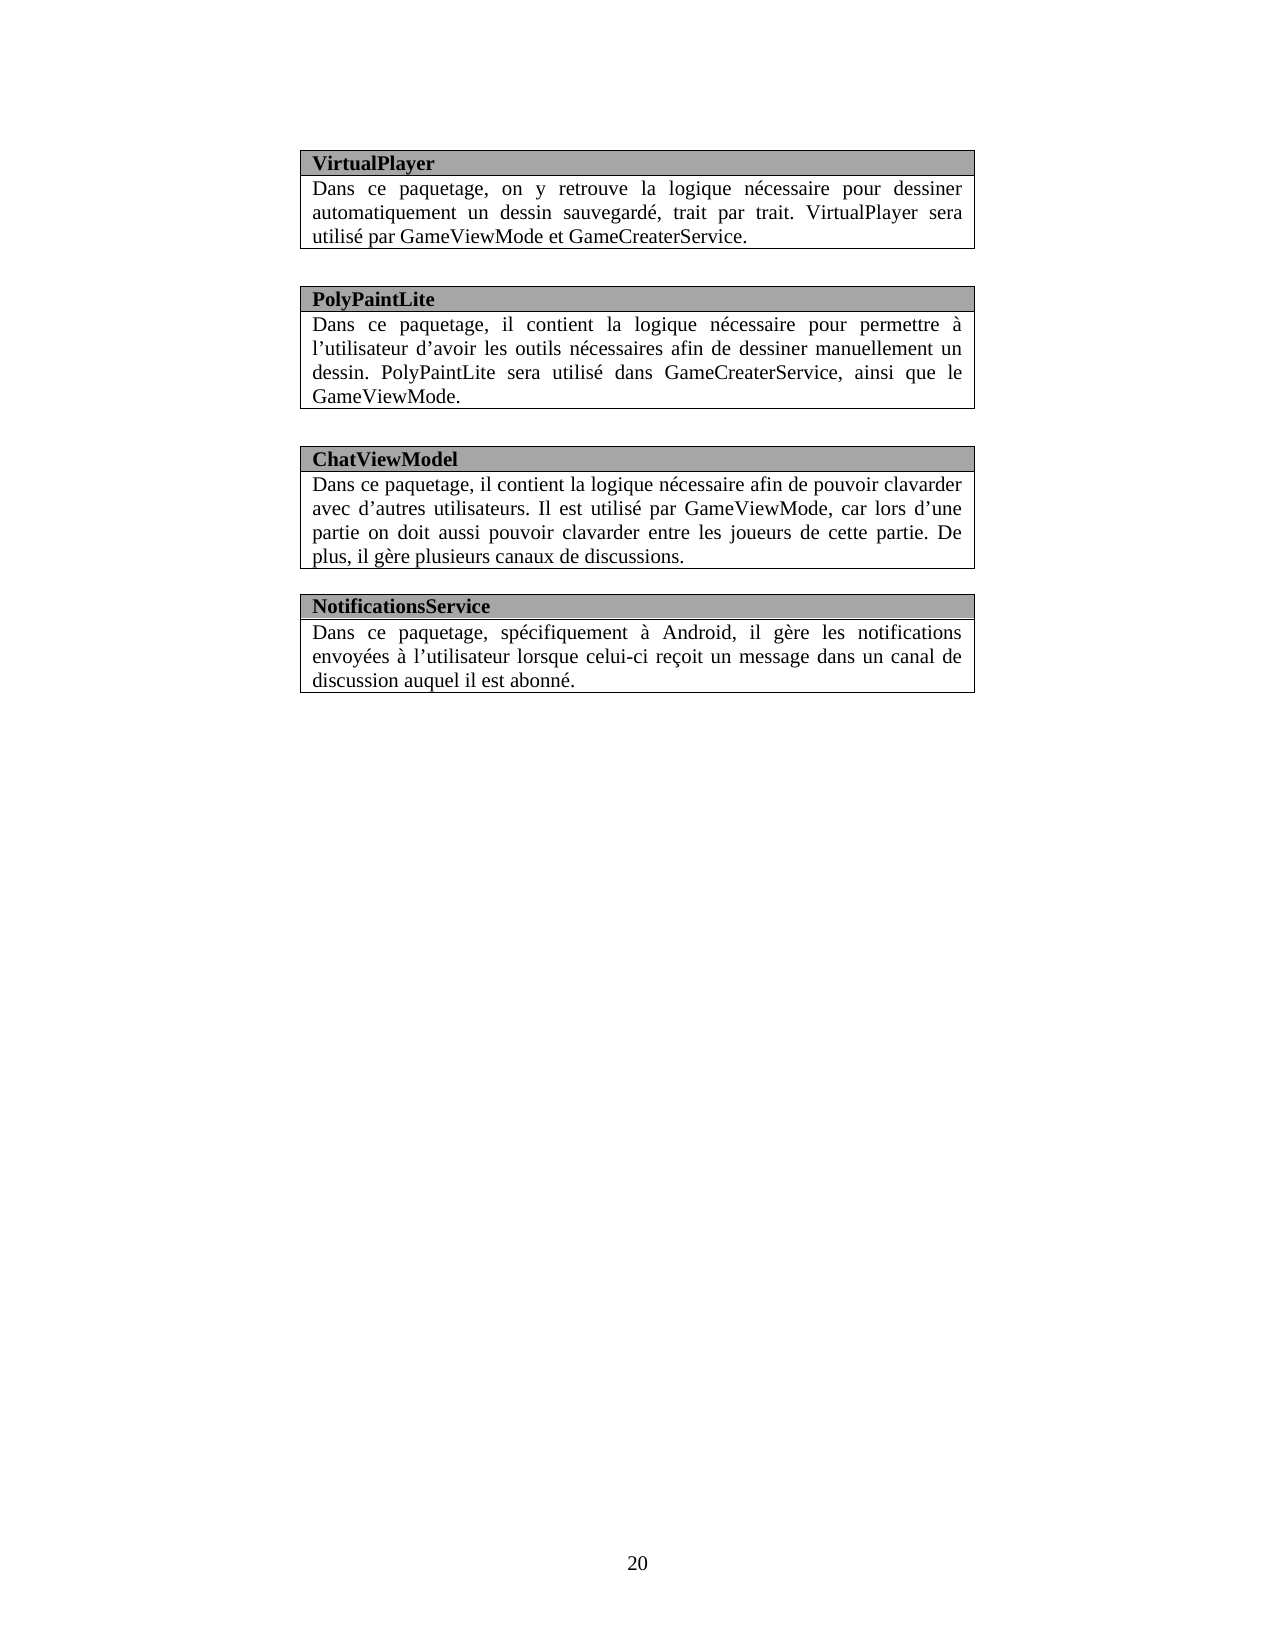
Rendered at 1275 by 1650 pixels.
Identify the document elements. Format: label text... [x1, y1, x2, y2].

table_header VirtualPlayer [301, 151, 974, 175]
table_header ChatViewModel [301, 447, 974, 471]
table_cell Dans ce paquetage, on y retrouve la logique nécessaire pour dessiner automatiquement un dessin sauvegardé, trait par trait. VirtualPlayer sera utilisé par GameViewMode et GameCreaterService. [301, 176, 974, 248]
table_header PolyPaintLite [301, 287, 974, 311]
table_cell Dans ce paquetage, spécifiquement à Android, il gère les notifications envoyées à l’utilisateur lorsque celui-ci reçoit un message dans un canal de discussion auquel il est abonné. [301, 620, 974, 692]
table_cell Dans ce paquetage, il contient la logique nécessaire pour permettre à l’utilisateur d’avoir les outils nécessaires afin de dessiner manuellement un dessin. PolyPaintLite sera utilisé dans GameCreaterService, ainsi que le GameViewMode. [301, 312, 974, 408]
table_header NotificationsService [301, 595, 974, 618]
table_cell Dans ce paquetage, il contient la logique nécessaire afin de pouvoir clavarder avec d’autres utilisateurs. Il est utilisé par GameViewMode, car lors d’une partie on doit aussi pouvoir clavarder entre les joueurs de cette partie. De plus, il gère plusieurs canaux de discussions. [301, 472, 974, 568]
